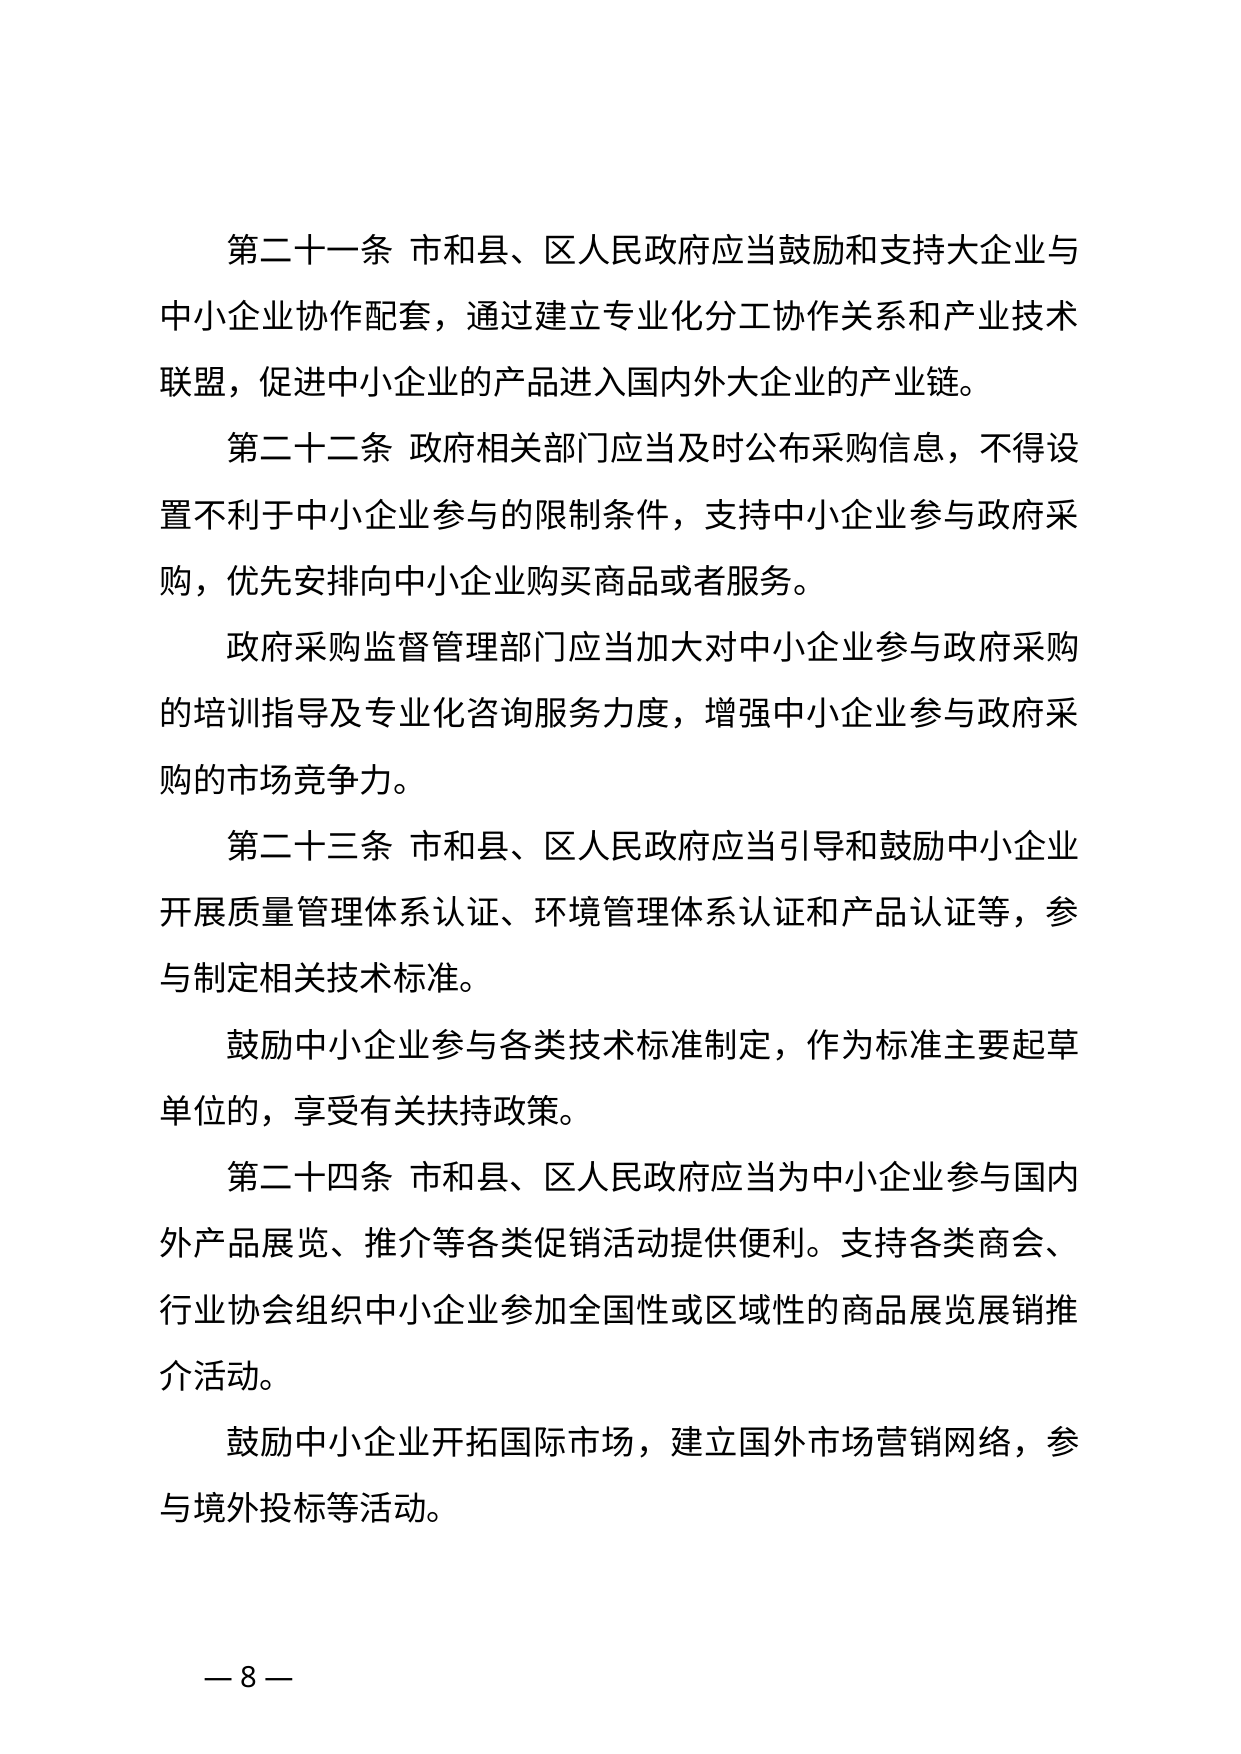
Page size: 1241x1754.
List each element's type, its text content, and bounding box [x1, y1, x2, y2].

text 第二十二条 政府相关部门应当及时公布采购信息，不得设置不利于中小企业参与的限制条件，支持中小企业参与政府采购，优先安排向中小企业购买商品或者服务。 [159, 413, 1081, 612]
text 政府采购监督管理部门应当加大对中小企业参与政府采购的培训指导及专业化咨询服务力度，增强中小企业参与政府采购的市场竞争力。 [159, 612, 1081, 811]
text 鼓励中小企业开拓国际市场，建立国外市场营销网络，参与境外投标等活动。 [159, 1407, 1081, 1539]
text 第二十四条 市和县、区人民政府应当为中小企业参与国内外产品展览、推介等各类促销活动提供便利。支持各类商会、行业协会组织中小企业参加全国性或区域性的商品展览展销推介活动。 [159, 1142, 1081, 1407]
text 第二十一条 市和县、区人民政府应当鼓励和支持大企业与中小企业协作配套，通过建立专业化分工协作关系和产业技术联盟，促进中小企业的产品进入国内外大企业的产业链。 [159, 214, 1081, 413]
text 鼓励中小企业参与各类技术标准制定，作为标准主要起草单位的，享受有关扶持政策。 [159, 1009, 1081, 1142]
text 第二十三条 市和县、区人民政府应当引导和鼓励中小企业开展质量管理体系认证、环境管理体系认证和产品认证等，参与制定相关技术标准。 [159, 811, 1081, 1009]
